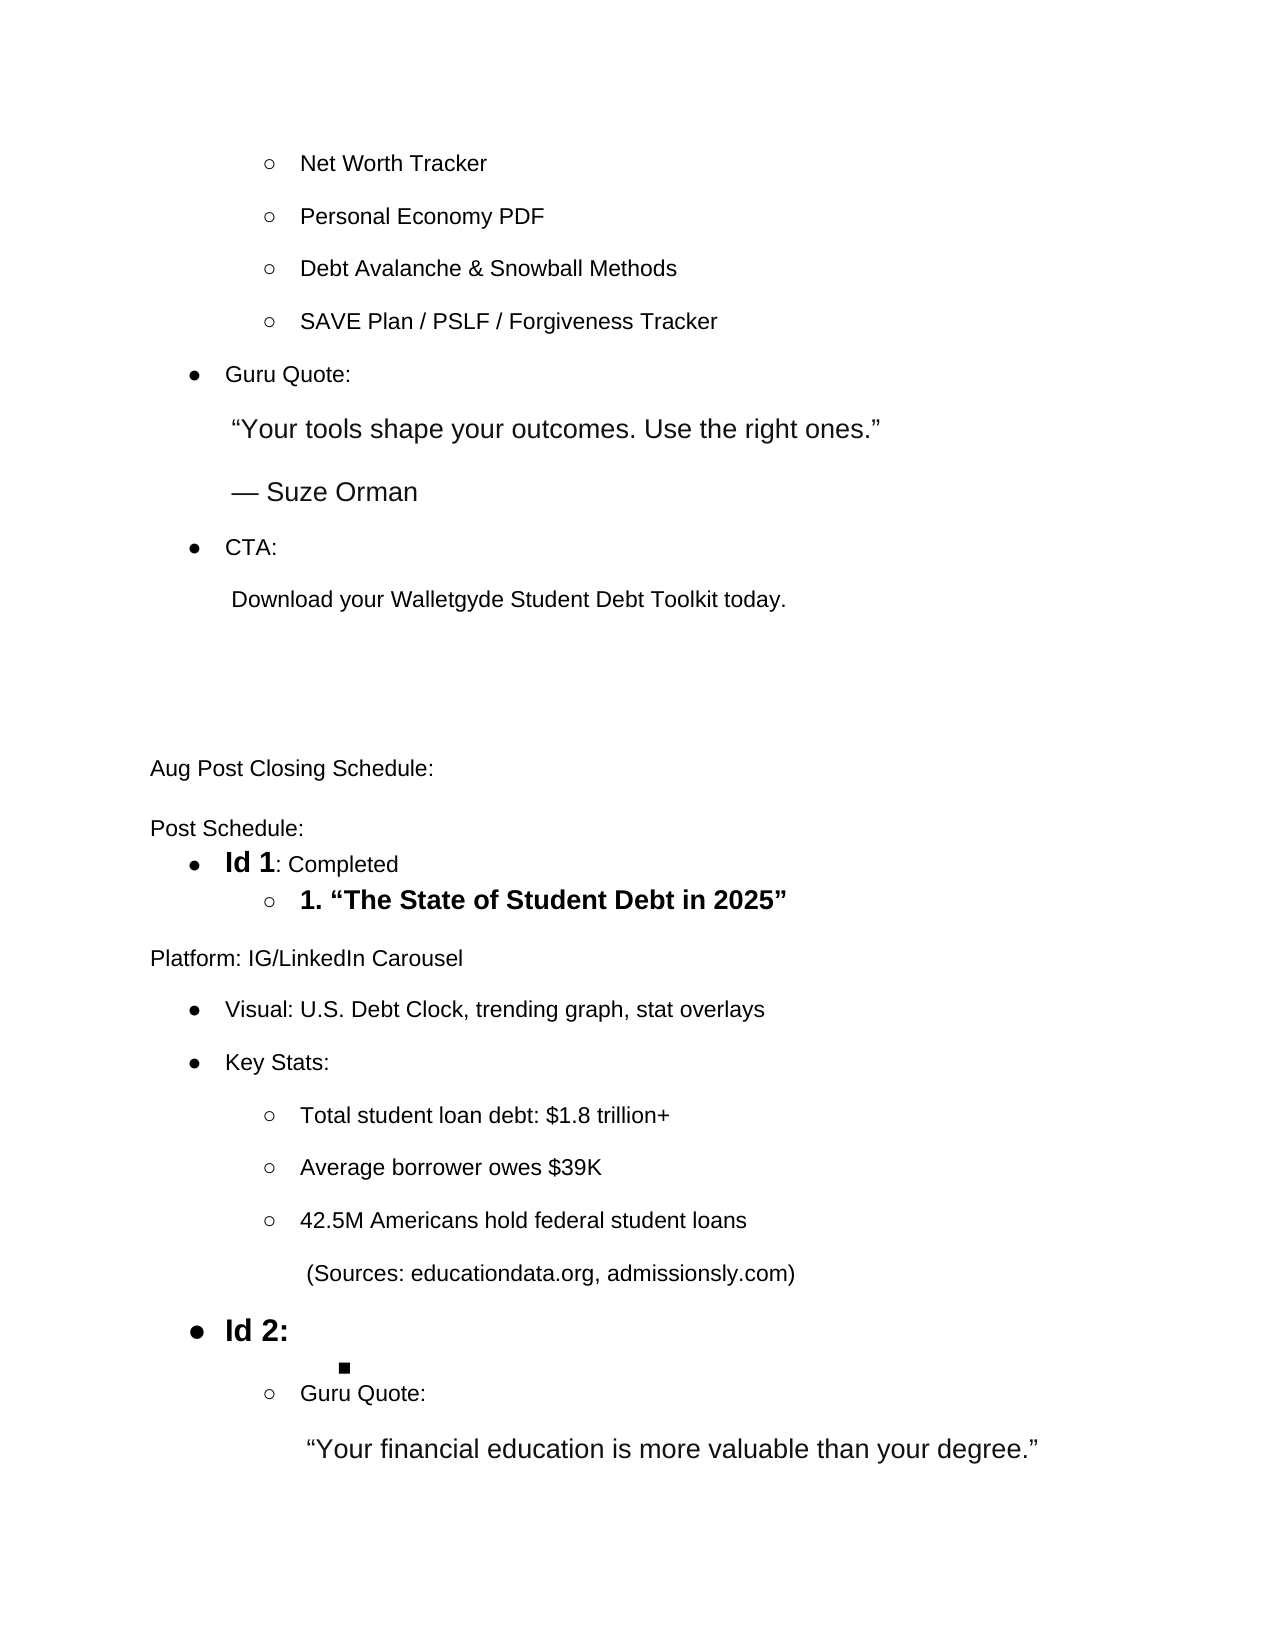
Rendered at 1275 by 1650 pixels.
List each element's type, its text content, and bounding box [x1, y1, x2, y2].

list Guru Quote: “Your tools shape your outcomes. Use the right ones.” — Suze Orman [187, 361, 1125, 534]
list Debt Avalanche & Snowball Methods [262, 255, 1125, 308]
list Id 2: [187, 1312, 1125, 1348]
list 42.5M Americans hold federal student loans (Sources: educationdata.org, admissionsly.com) [262, 1207, 1125, 1312]
list 1. “The State of Student Debt in 2025” [262, 884, 1125, 915]
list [262, 1380, 1125, 1464]
text Platform: IG/LinkedIn Carousel [150, 945, 1125, 971]
list CTA: Download your Walletgyde Student Debt Toolkit today. [187, 534, 1125, 639]
list Visual: U.S. Debt Clock, trending graph, stat overlays [187, 996, 1125, 1049]
list Average borrower owes $39K [262, 1154, 1125, 1207]
list Net Worth Tracker [262, 150, 1125, 203]
list Key Stats: [187, 1049, 1125, 1102]
text Post Schedule: [150, 815, 1125, 841]
text Aug Post Closing Schedule: [150, 755, 1125, 781]
list Id 1: Completed [187, 845, 1125, 879]
list SAVE Plan / PSLF / Forgiveness Tracker [262, 308, 1125, 361]
list Total student loan debt: $1.8 trillion+ [262, 1102, 1125, 1154]
list Personal Economy PDF [262, 203, 1125, 255]
